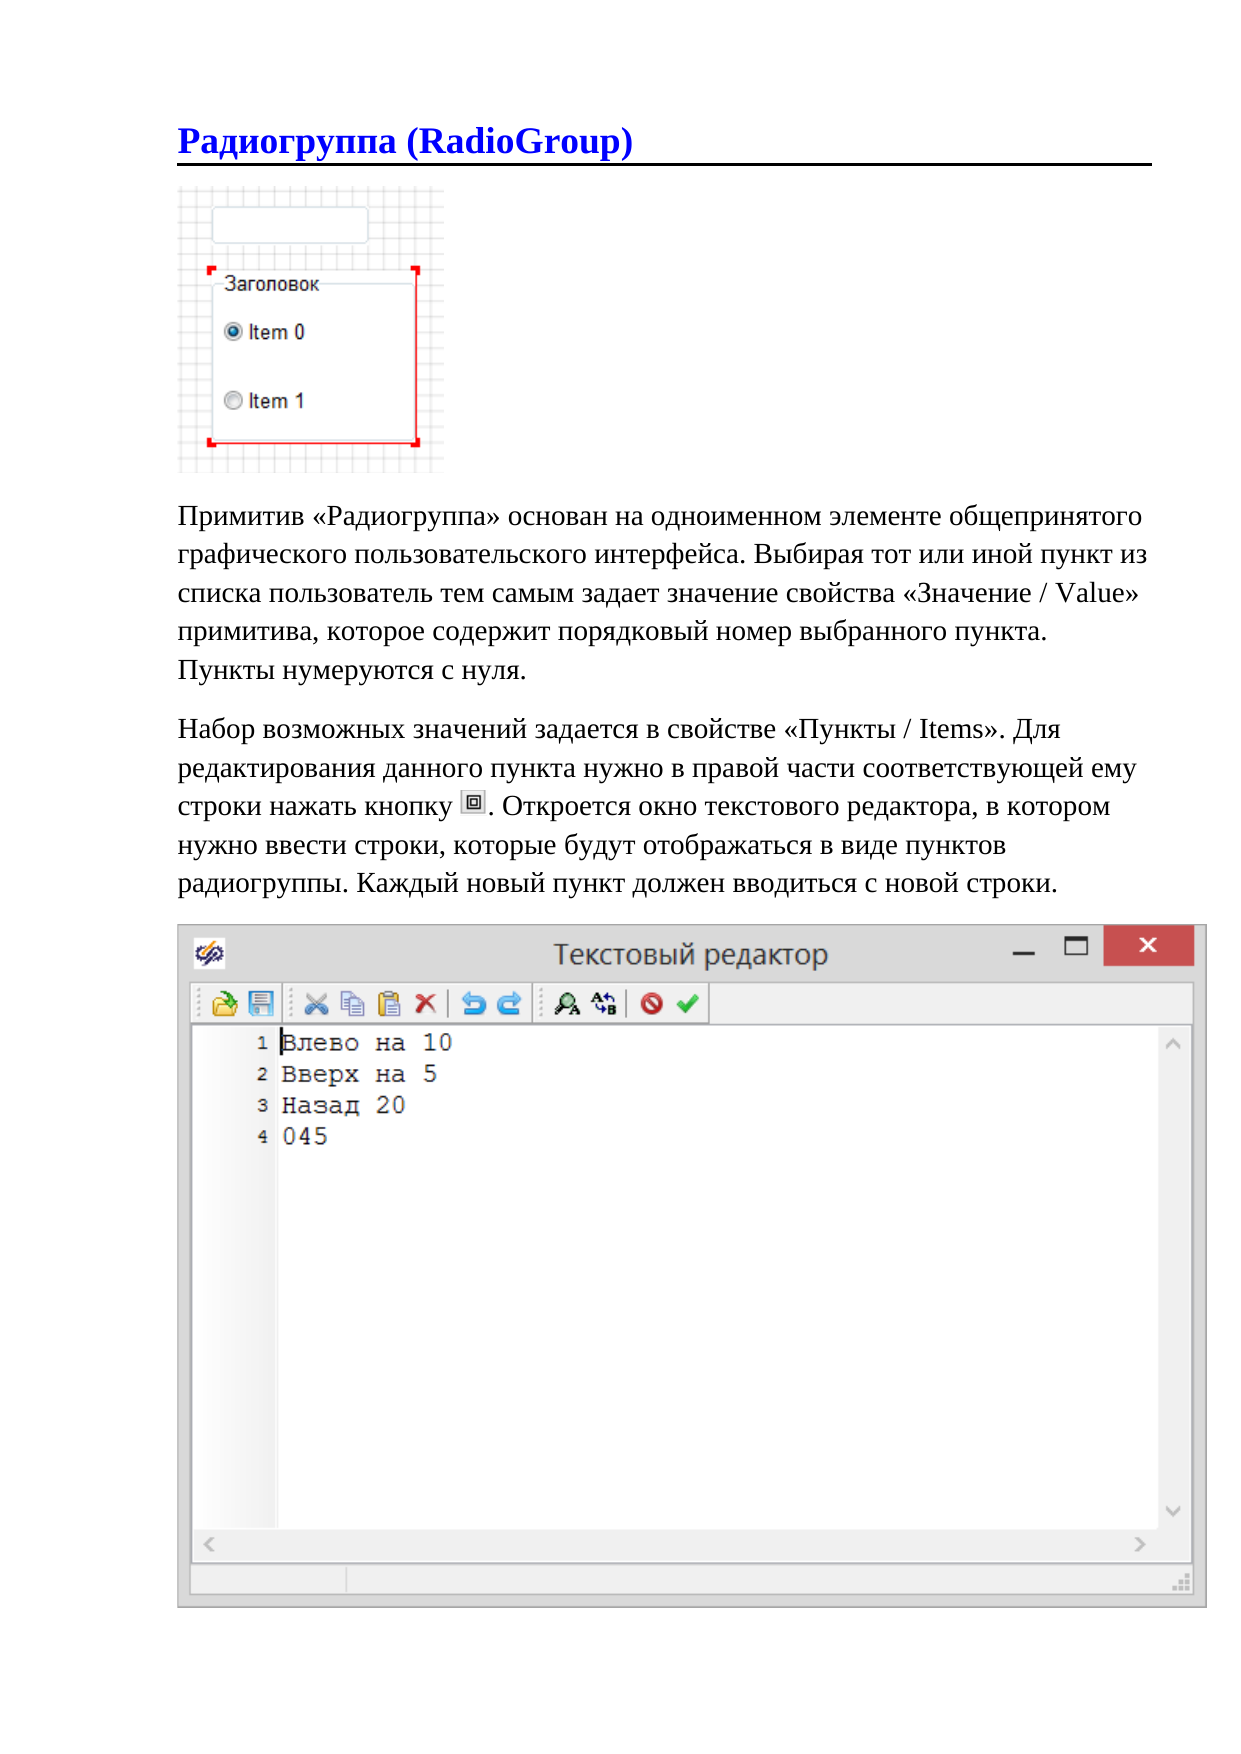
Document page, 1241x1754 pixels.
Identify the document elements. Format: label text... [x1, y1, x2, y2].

text Радиогруппа (RadioGroup) [177, 118, 1152, 163]
text Примитив «Радиогруппа» основан на одноименном элементе общепринятого графического пользовательского интерфейса. Выбирая тот или иной пункт из списка пользователь тем самым задает значение свойства «Значение / Value» примитива, которое содержит порядковый номер выбранного пункта. Пункты нумеруются с нуля. [177, 498, 1152, 685]
picture [177, 924, 1207, 1608]
picture [177, 186, 444, 473]
picture [460, 790, 488, 816]
text Набор возможных значений задается в свойстве «Пункты / Items». Для редактирования данного пункта нужно в правой части соответствующей ему строки нажать кнопку . Откроется окно текстового редактора, в котором нужно ввести строки, которые будут отображаться в виде пунктов радиогруппы. Каждый новый пункт должен вводиться с новой строки. [177, 711, 1152, 899]
